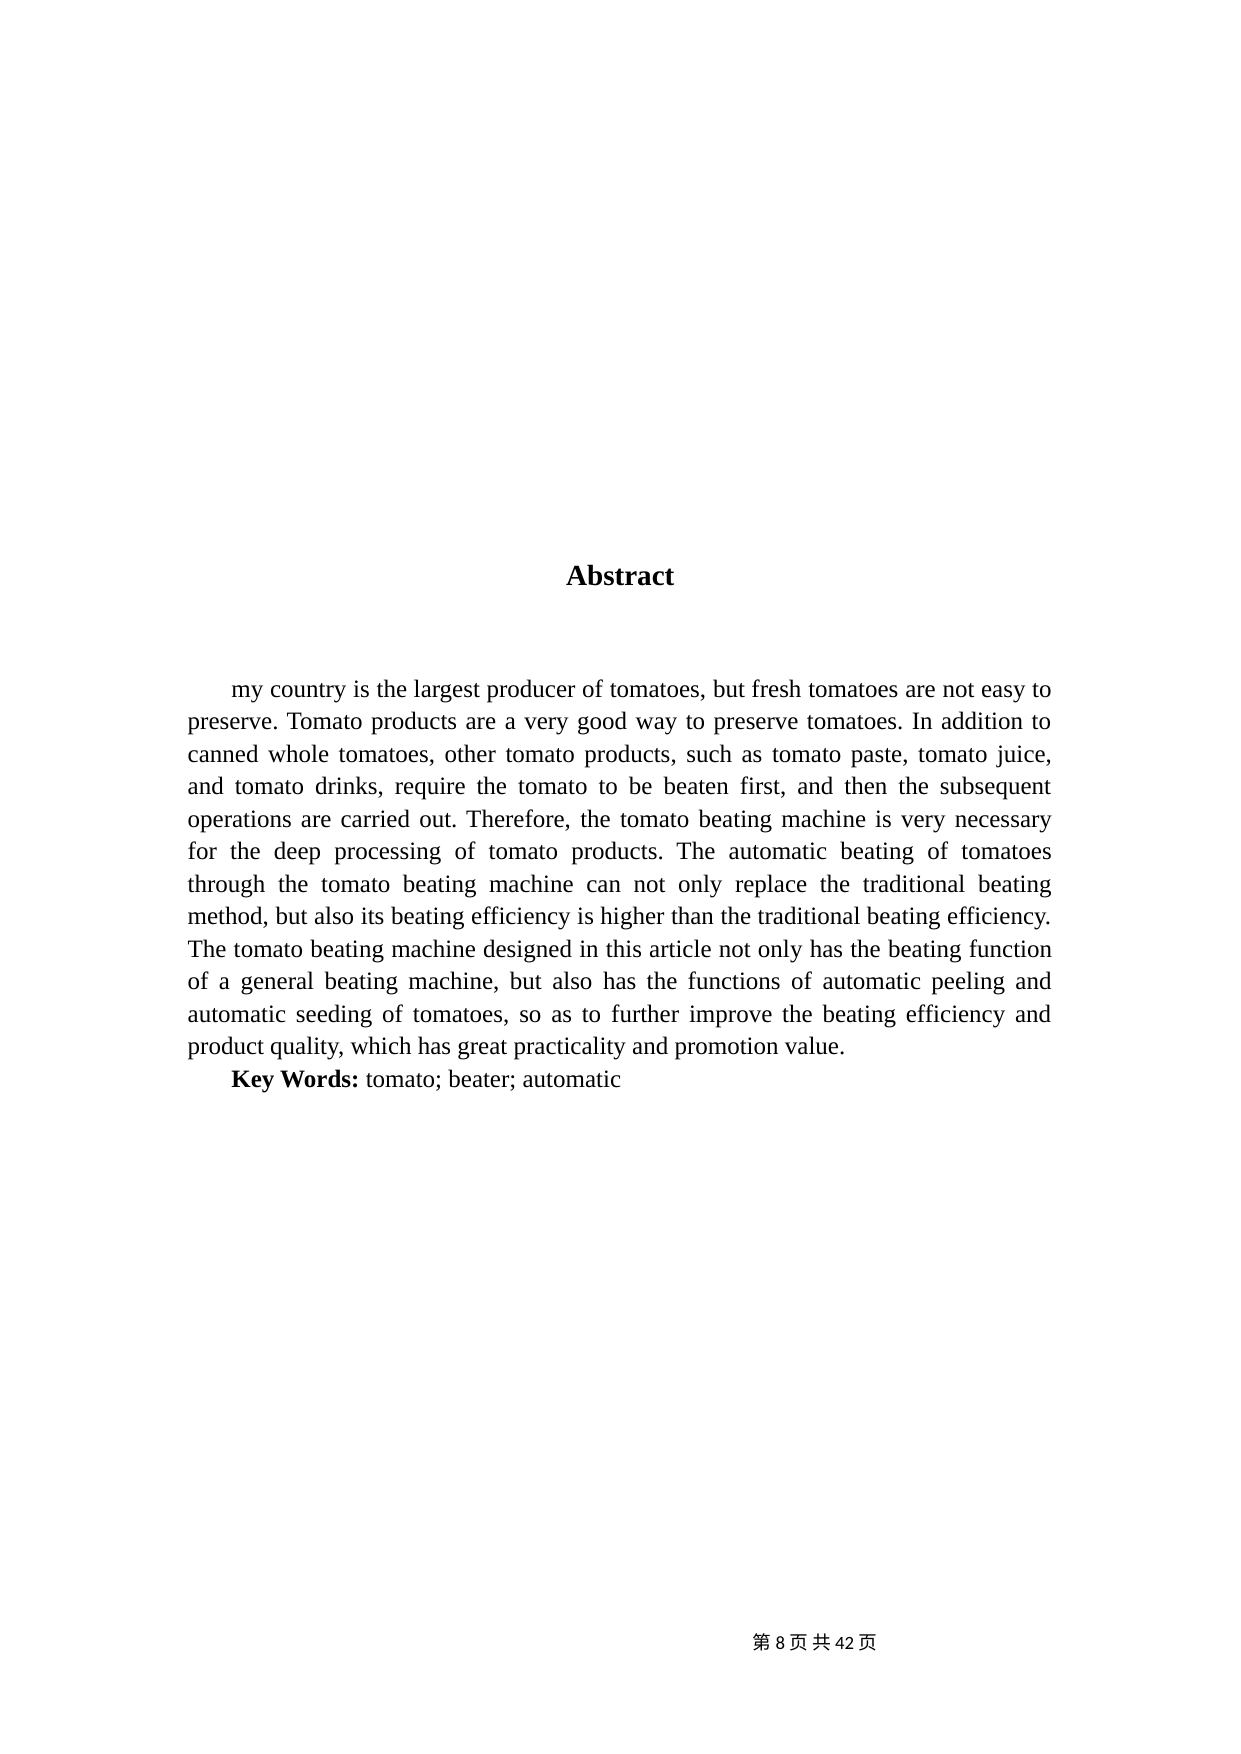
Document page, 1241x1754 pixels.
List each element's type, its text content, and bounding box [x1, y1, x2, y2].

text my country is the largest producer of tomatoes, but fresh tomatoes are not easy to preserve. Tomato products are a very good way to preserve tomatoes. In addition to canned whole tomatoes, other tomato products, such as tomato paste, tomato juice, and tomato drinks, require the tomato to be beaten first, and then the subsequent operations are carried out. Therefore, the tomato beating machine is very necessary for the deep processing of tomato products. The automatic beating of tomatoes through the tomato beating machine can not only replace the traditional beating method, but also its beating efficiency is higher than the traditional beating efficiency. The tomato beating machine designed in this article not only has the beating function of a general beating machine, but also has the functions of automatic peeling and automatic seeding of tomatoes, so as to further improve the beating efficiency and product quality, which has great practicality and promotion value. [187, 672, 1053, 1062]
text Abstract [187, 542, 1053, 607]
text Key Words: tomato; beater; automatic [187, 1062, 1053, 1094]
